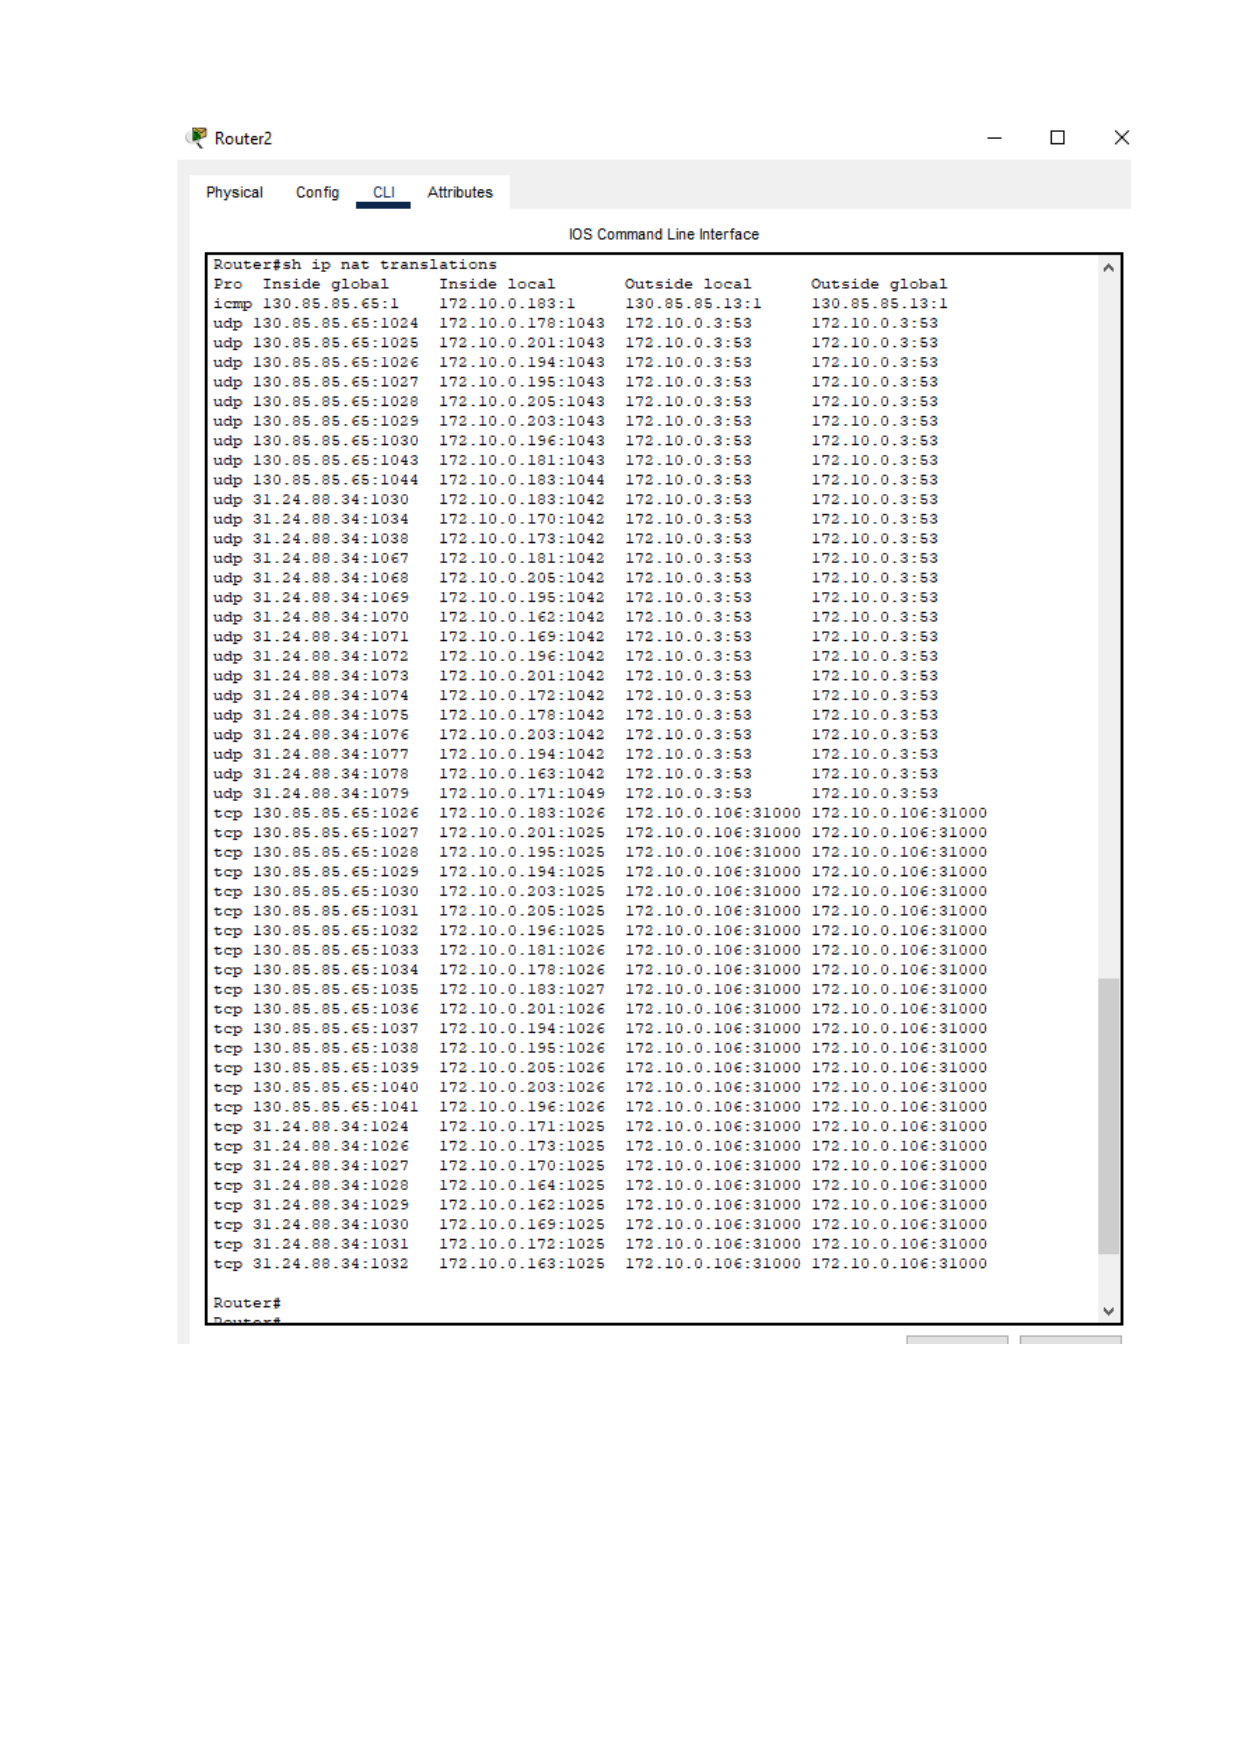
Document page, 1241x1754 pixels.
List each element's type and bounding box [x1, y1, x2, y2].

picture [177, 118, 1132, 1344]
